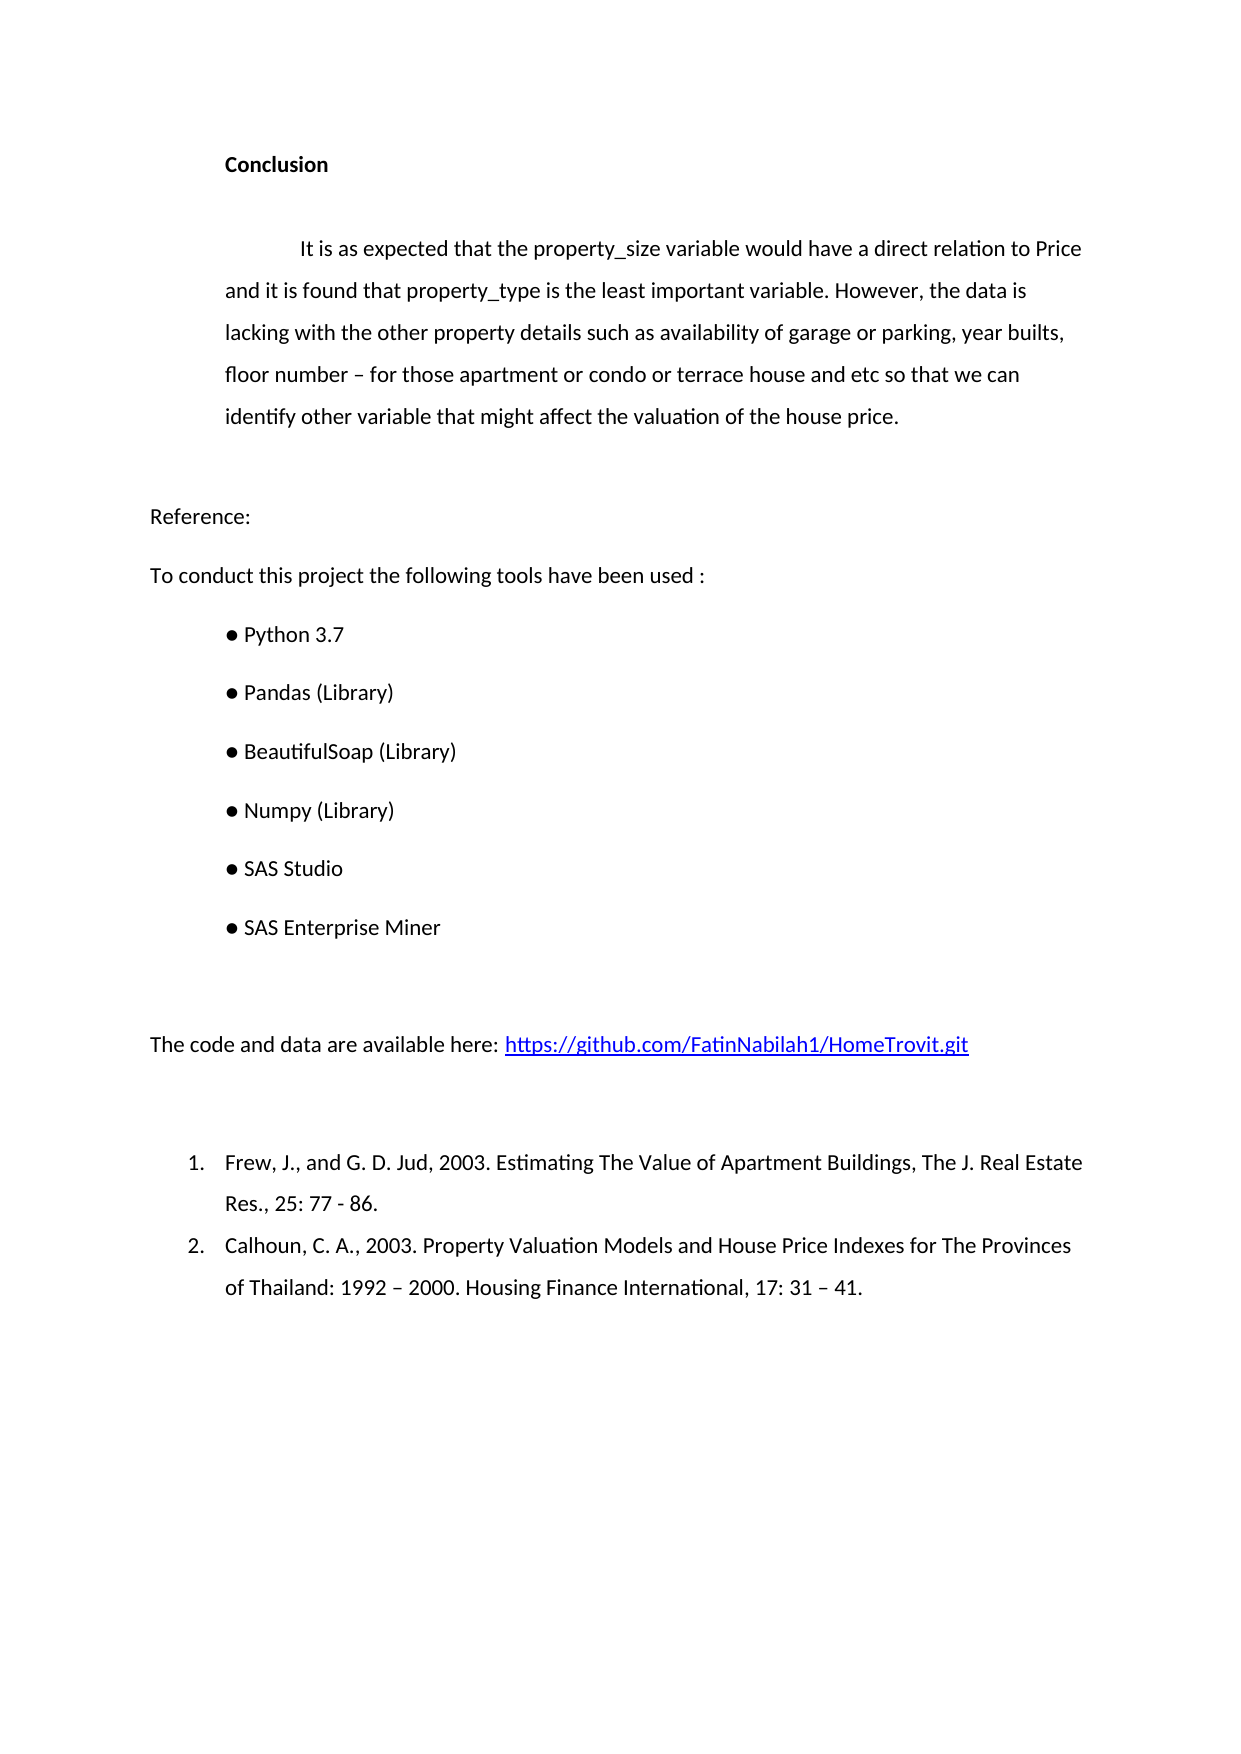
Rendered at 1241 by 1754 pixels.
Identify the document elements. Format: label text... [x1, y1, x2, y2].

list Conclusion [225, 150, 1090, 178]
list It is as expected that the property_size variable would have a direct relation to Price and it is found that property_type is the least important variable. However, the data is lacking with the other property details such as availability of garage or parking, year builts, floor number – for those apartment or condo or terrace house and etc so that we can identify other variable that might affect the valuation of the house price. [225, 234, 1090, 430]
list Frew, J., and G. D. Jud, 2003. Estimating The Value of Apartment Buildings, The J. Real Estate Res., 25: 77 - 86. [187, 1148, 1090, 1218]
text To conduct this project the following tools have been used : [150, 561, 1090, 589]
text Reference: [150, 502, 1090, 531]
text ● SAS Enterprise Miner [225, 913, 1090, 941]
text ● BeautifulSoap (Library) [225, 737, 1090, 765]
text ● Pandas (Library) [225, 678, 1090, 706]
text ● SAS Studio [225, 854, 1090, 882]
text The code and data are available here: https://github.com/FatinNabilah1/HomeTrovit.git [150, 1030, 1090, 1058]
text ● Python 3.7 [225, 620, 1090, 648]
text ● Numpy (Library) [225, 796, 1090, 824]
list Calhoun, C. A., 2003. Property Valuation Models and House Price Indexes for The Provinces of Thailand: 1992 – 2000. Housing Finance International, 17: 31 – 41. [187, 1232, 1090, 1302]
